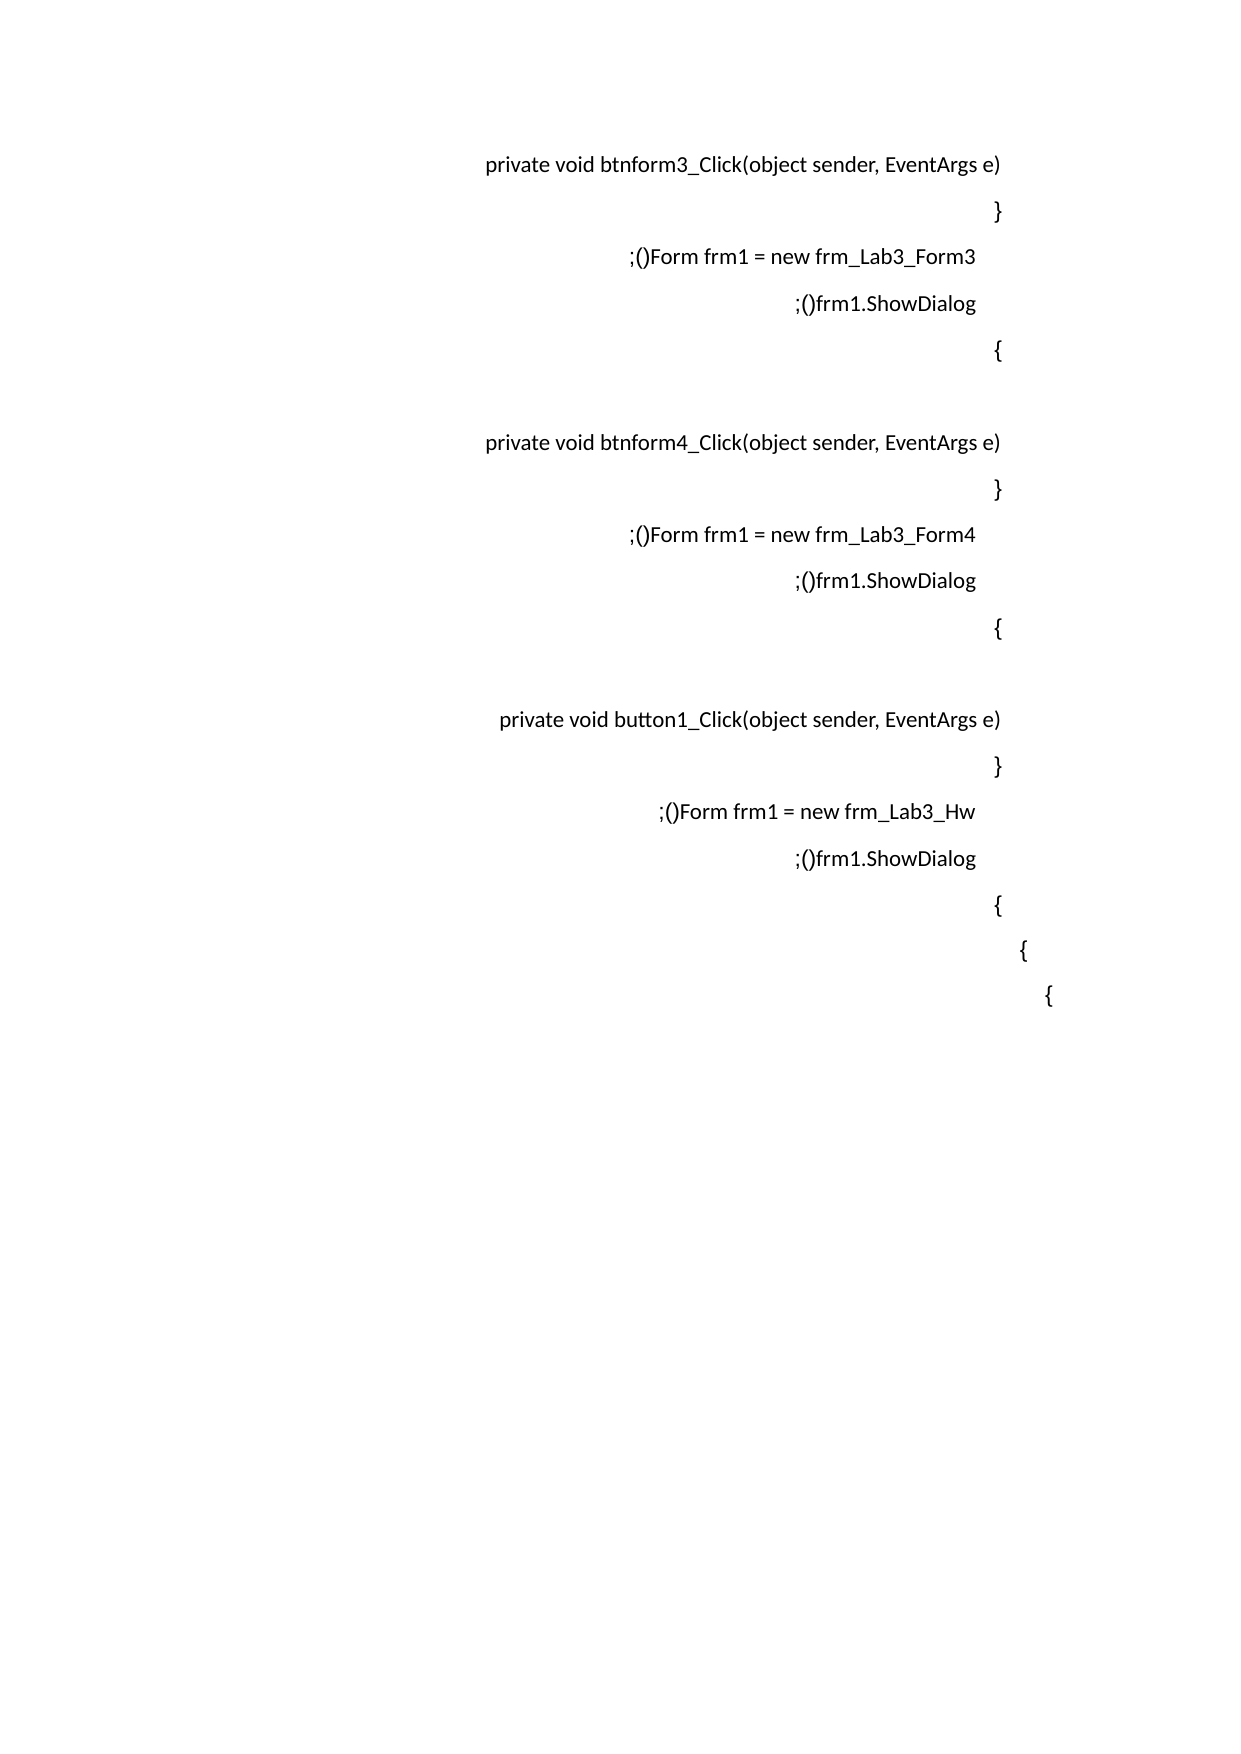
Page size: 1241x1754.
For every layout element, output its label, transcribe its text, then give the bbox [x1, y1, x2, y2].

text } [187, 981, 1053, 1008]
text } [187, 613, 1053, 640]
text { [187, 752, 1053, 779]
text private void btnform3_Click(object sender, EventArgs e) [187, 150, 1053, 178]
text Form frm1 = new frm_Lab3_Form4(); [187, 520, 1053, 548]
text } [187, 336, 1053, 362]
text } [187, 936, 1053, 963]
text frm1.ShowDialog(); [187, 289, 1053, 317]
text frm1.ShowDialog(); [187, 844, 1053, 872]
text private void button1_Click(object sender, EventArgs e) [187, 705, 1053, 733]
text { [187, 474, 1053, 501]
text { [187, 197, 1053, 223]
text } [187, 891, 1053, 917]
text Form frm1 = new frm_Lab3_Hw(); [187, 797, 1053, 825]
text frm1.ShowDialog(); [187, 567, 1053, 594]
text private void btnform4_Click(object sender, EventArgs e) [187, 428, 1053, 456]
text Form frm1 = new frm_Lab3_Form3(); [187, 242, 1053, 270]
